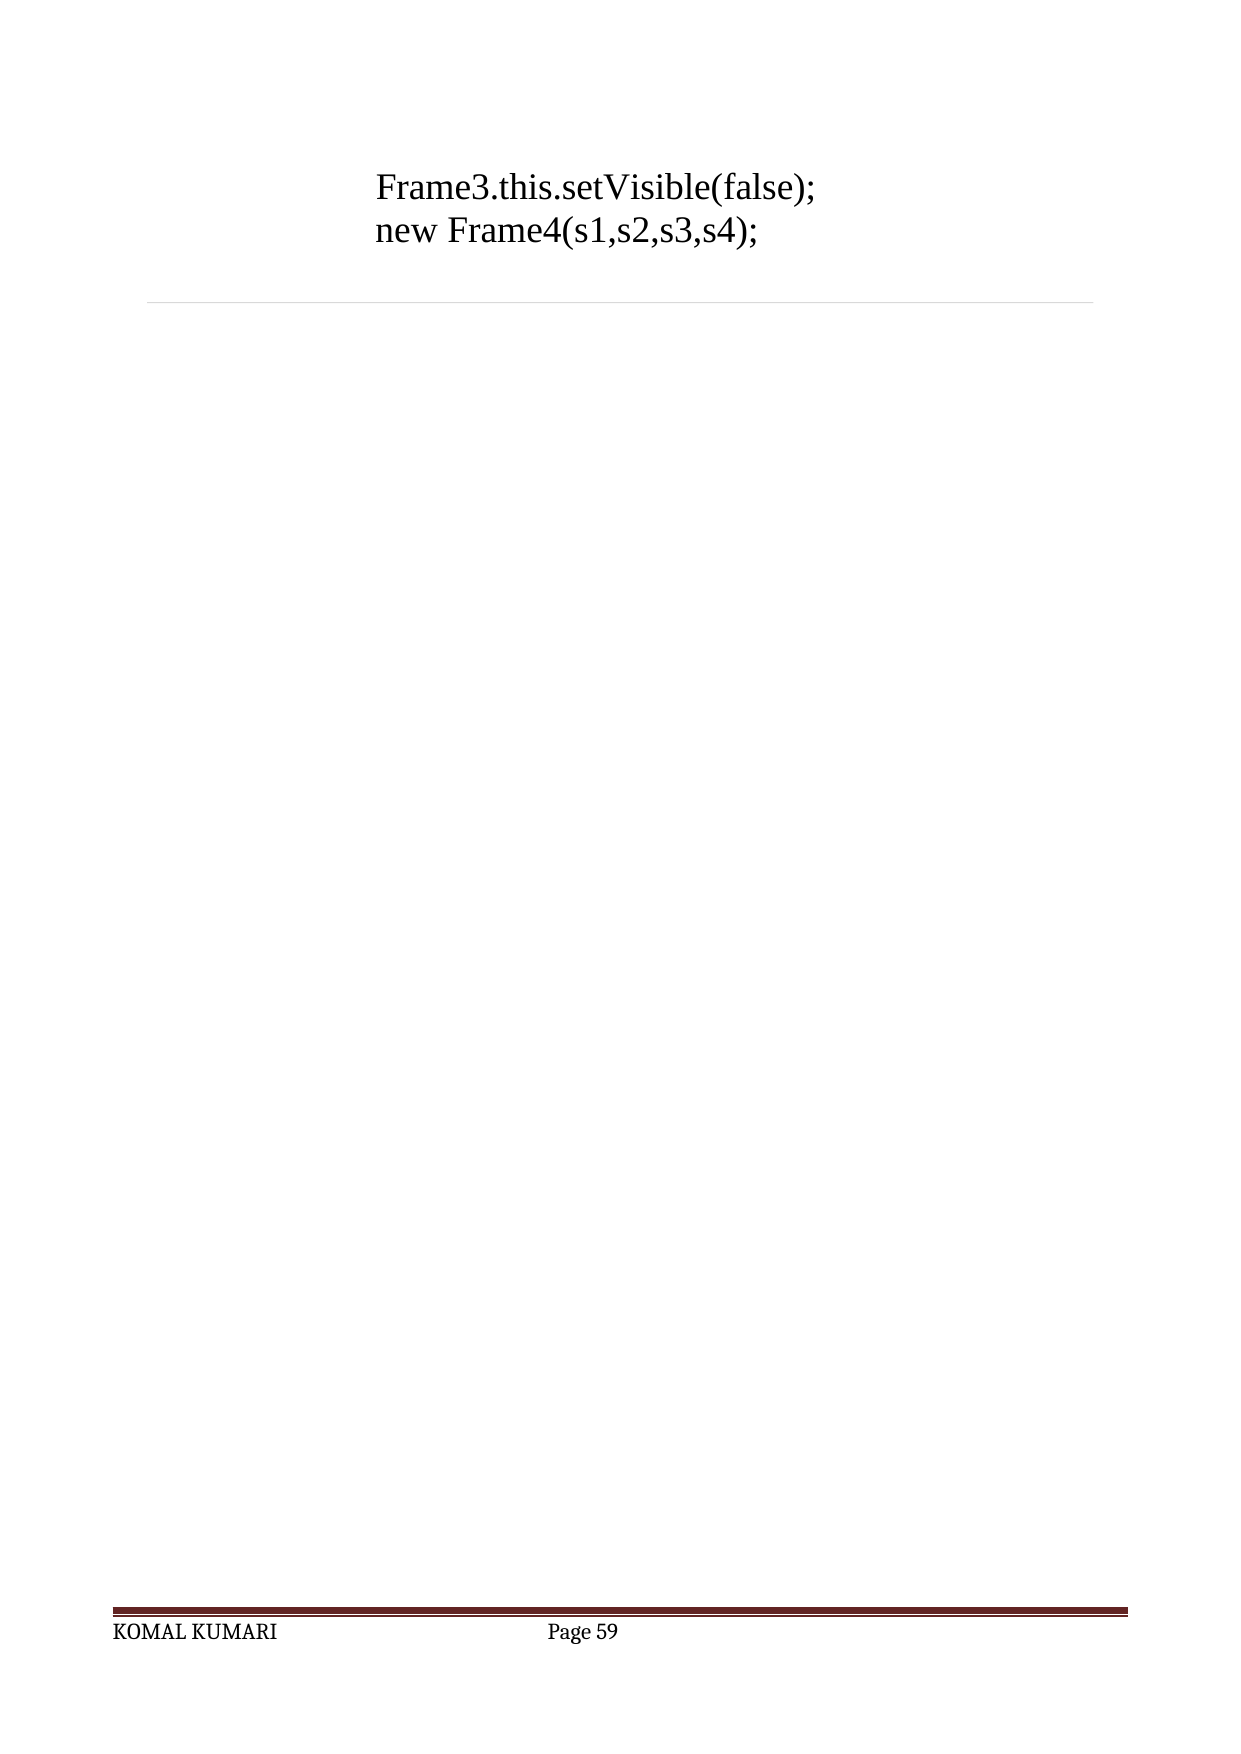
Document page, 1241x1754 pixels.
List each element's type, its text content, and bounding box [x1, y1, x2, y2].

text Frame3.this.setVisible(false); new Frame4(s1,s2,s3,s4); [375, 164, 876, 251]
